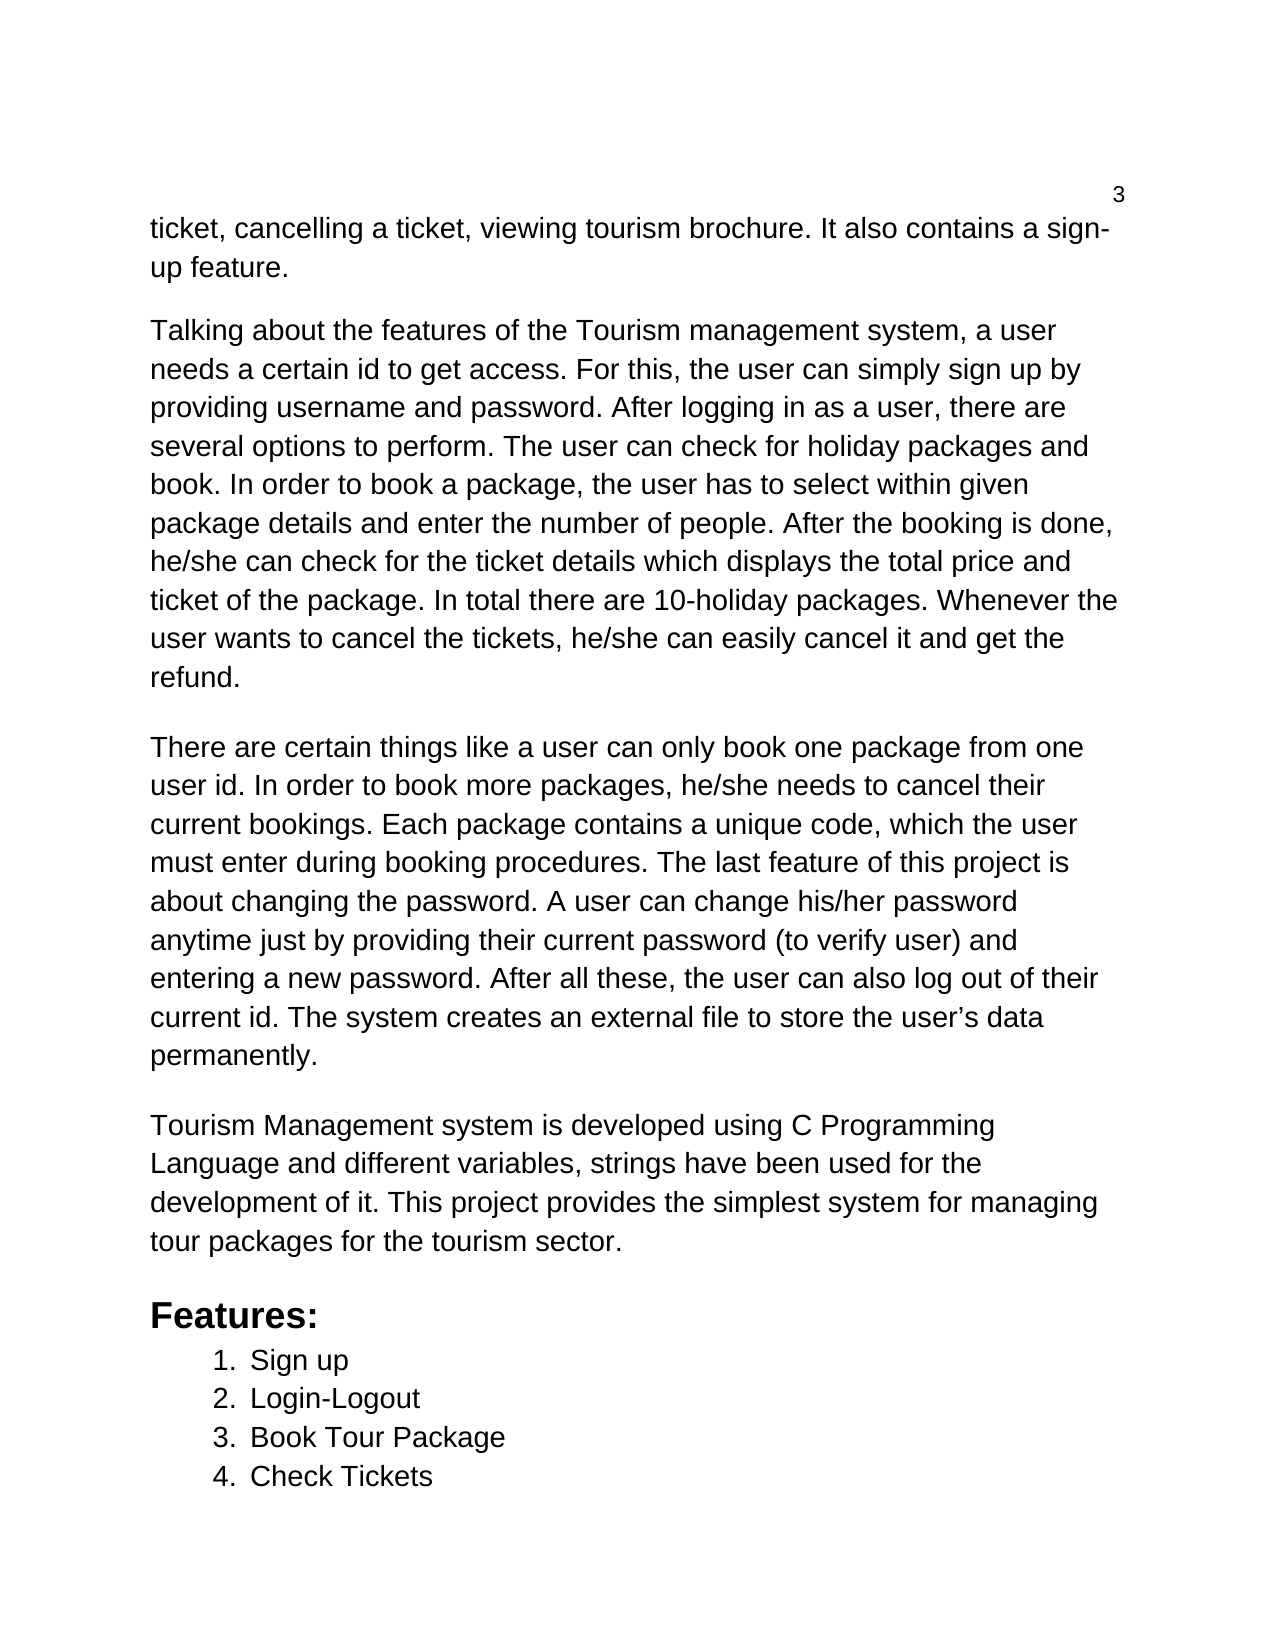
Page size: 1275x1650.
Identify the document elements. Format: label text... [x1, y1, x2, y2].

text 2. Login-Logout [212, 1382, 1125, 1415]
text Tourism Management system is developed using C Programming Language and different variables, strings have been used for the development of it. This project provides the simplest system for managing tour packages for the tourism sector. [150, 1108, 1125, 1257]
text 4. Check Tickets [212, 1459, 1125, 1492]
text 1. Sign up [212, 1343, 1125, 1377]
text There are certain things like a user can only book one package from one user id. In order to book more packages, he/she needs to cancel their current bookings. Each package contains a unique code, which the user must enter during booking procedures. The last feature of this project is about changing the password. A user can change his/her password anytime just by providing their current password (to verify user) and entering a new password. After all these, the user can also log out of their current id. The system creates an external file to store the user’s data permanently. [150, 730, 1125, 1072]
text Features: [150, 1293, 1125, 1337]
text Talking about the features of the Tourism management system, a user needs a certain id to get access. For this, the user can simply sign up by providing username and password. After logging in as a user, there are several options to perform. The user can check for holiday packages and book. In order to book a package, the user has to select within given package details and enter the number of people. After the booking is done, he/she can check for the ticket details which displays the total price and ticket of the package. In total there are 10-holiday packages. Whenever the user wants to cancel the tickets, he/she can easily cancel it and get the refund. [150, 313, 1125, 693]
text 3. Book Tour Package [212, 1420, 1125, 1454]
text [150, 211, 1125, 283]
